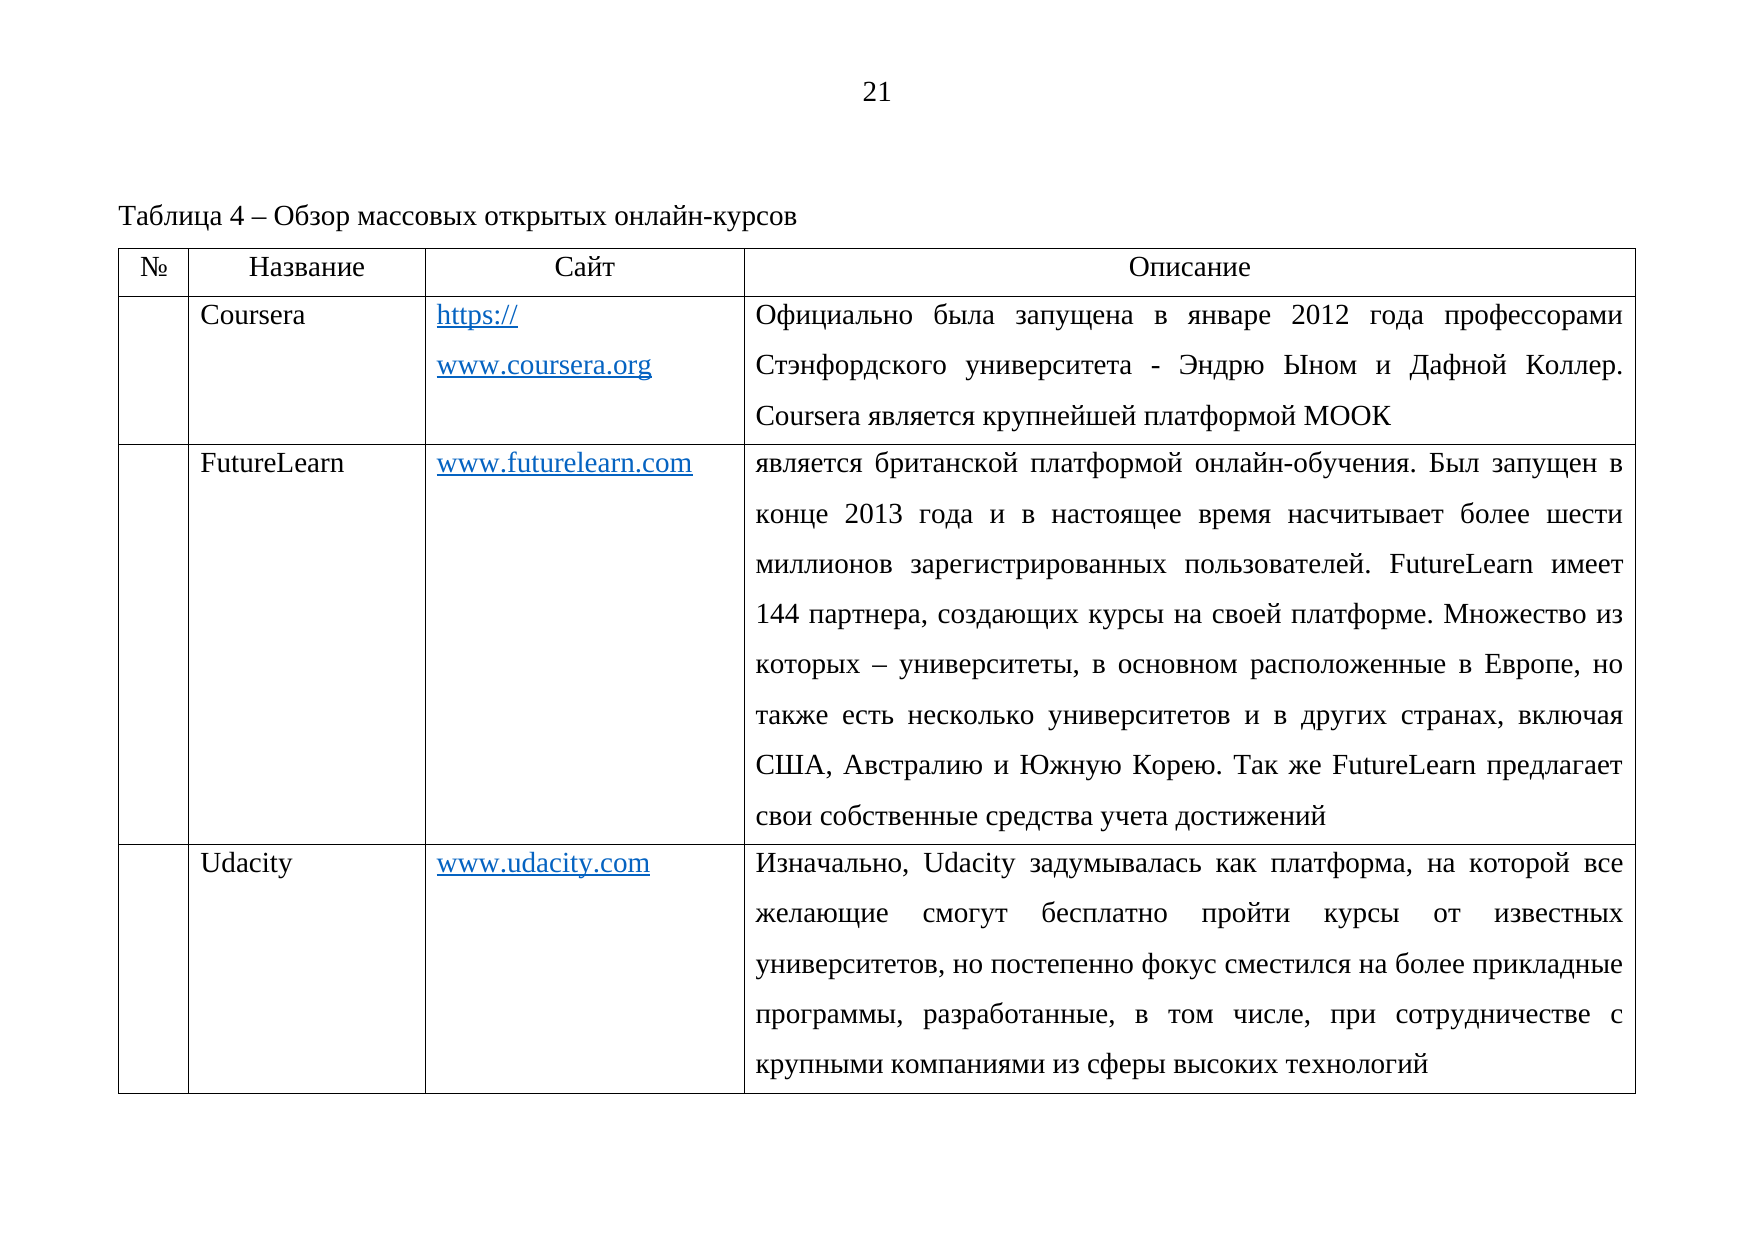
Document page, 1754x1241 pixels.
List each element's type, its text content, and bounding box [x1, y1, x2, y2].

table_cell [119, 845, 188, 1093]
table_cell Изначально, Udacity задумывалась как платформа, на которой все желающие смогут бесплатно пройти курсы от известных университетов, но постепенно фокус сместился на более прикладные программы, разработанные, в том числе, при сотрудничестве с крупными компаниями из сферы высоких технологий [745, 845, 1635, 1093]
table_header № [119, 249, 188, 296]
table_header Описание [745, 249, 1635, 296]
table_cell [119, 445, 188, 844]
table_cell является британской платформой онлайн-обучения. Был запущен в конце 2013 года и в настоящее время насчитывает более шести миллионов зарегистрированных пользователей. FutureLearn имеет 144 партнера, создающих курсы на своей платформе. Множество из которых – университеты, в основном расположенные в Европе, но также есть несколько университетов и в других странах, включая США, Австралию и Южную Корею. Так же FutureLearn предлагает свои собственные средства учета достижений [745, 445, 1635, 844]
table_header Сайт [426, 249, 744, 296]
table_cell FutureLearn [189, 445, 425, 844]
table_header Название [189, 249, 425, 296]
table_cell Coursera [189, 297, 425, 444]
table_cell Udacity [189, 845, 425, 1093]
table_cell www.futurelearn.com [426, 445, 744, 844]
text Таблица 4 – Обзор массовых открытых онлайн-курсов [118, 198, 1636, 232]
table_cell [119, 297, 188, 444]
table_cell https://www.coursera.org [426, 297, 744, 444]
table_cell Официально была запущена в январе 2012 года профессорами Стэнфордского университета - Эндрю Ыном и Дафной Коллер. Coursera является крупнейшей платформой МООК [745, 297, 1635, 444]
table_cell www.udacity.com [426, 845, 744, 1093]
